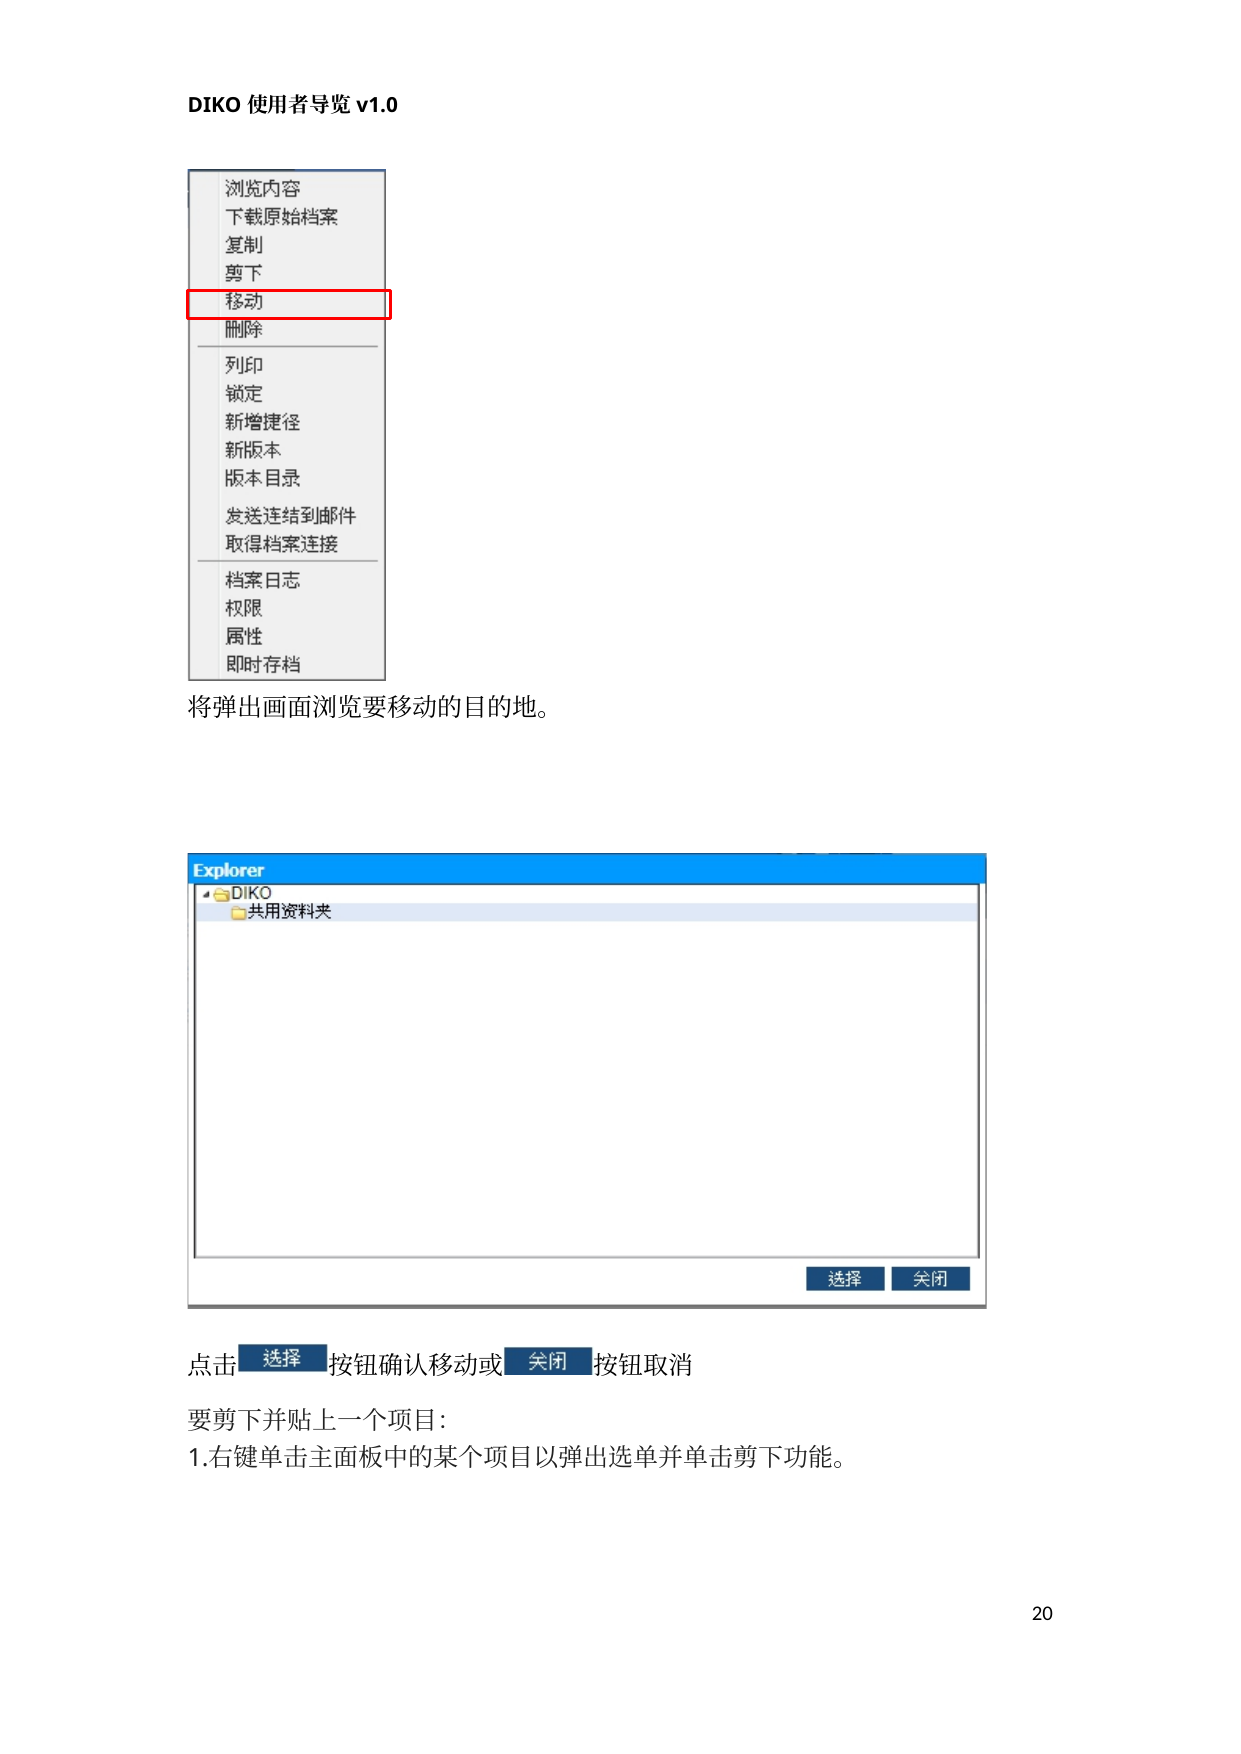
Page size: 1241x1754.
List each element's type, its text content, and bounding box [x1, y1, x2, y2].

picture [503, 1346, 594, 1375]
picture [189, 292, 386, 317]
text 要剪下并贴上一个项目： [187, 1400, 1053, 1437]
text 1.右键单击主面板中的某个项目以弹出选单并单击剪下功能。 [187, 1437, 1053, 1475]
text 将弹出画面浏览要移动的目的地。 [187, 687, 1053, 725]
picture [187, 169, 386, 289]
picture [187, 853, 987, 1309]
picture [187, 320, 386, 681]
picture [237, 1343, 329, 1375]
text 点击按钮确认移动或按钮取消 [187, 1325, 1053, 1400]
